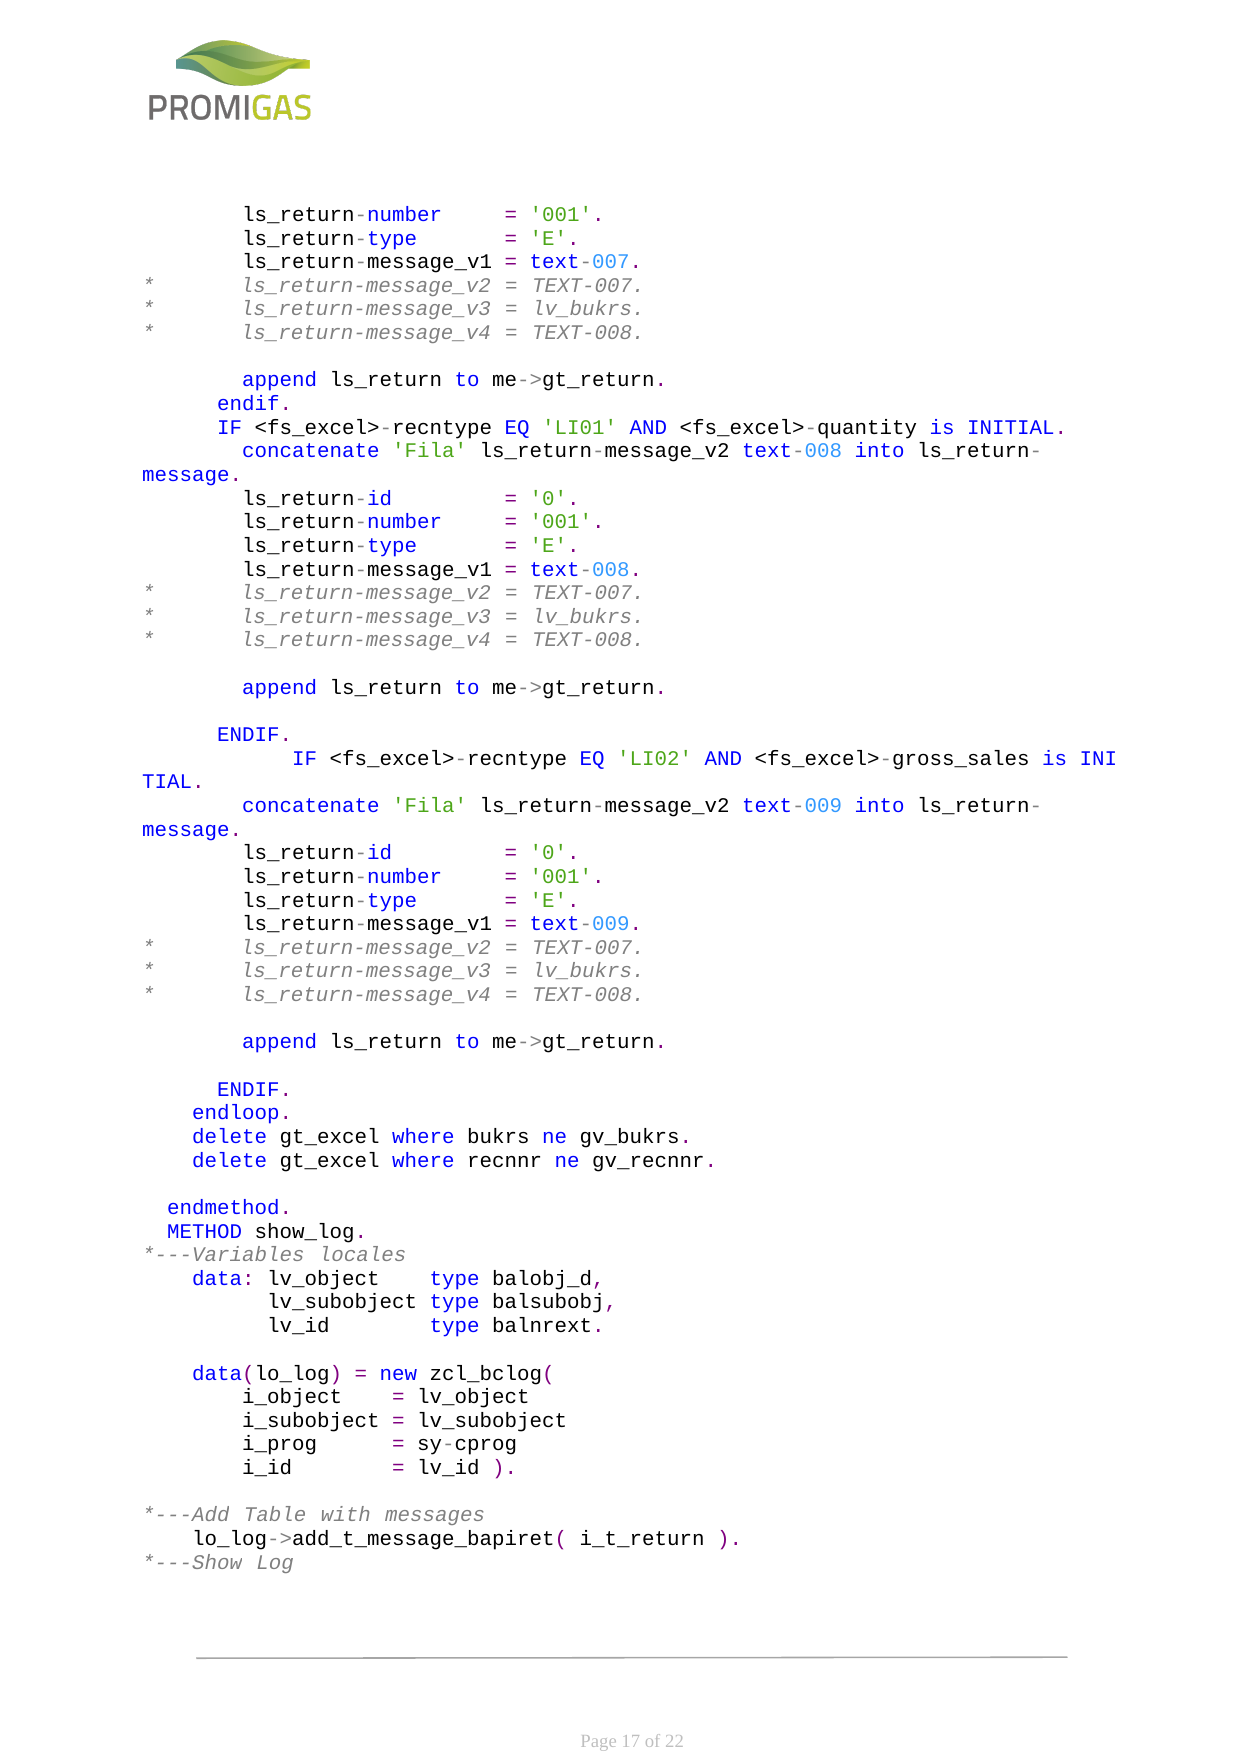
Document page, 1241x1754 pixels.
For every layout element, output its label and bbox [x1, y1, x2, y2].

picture [149, 40, 311, 120]
text [142, 204, 1122, 1575]
